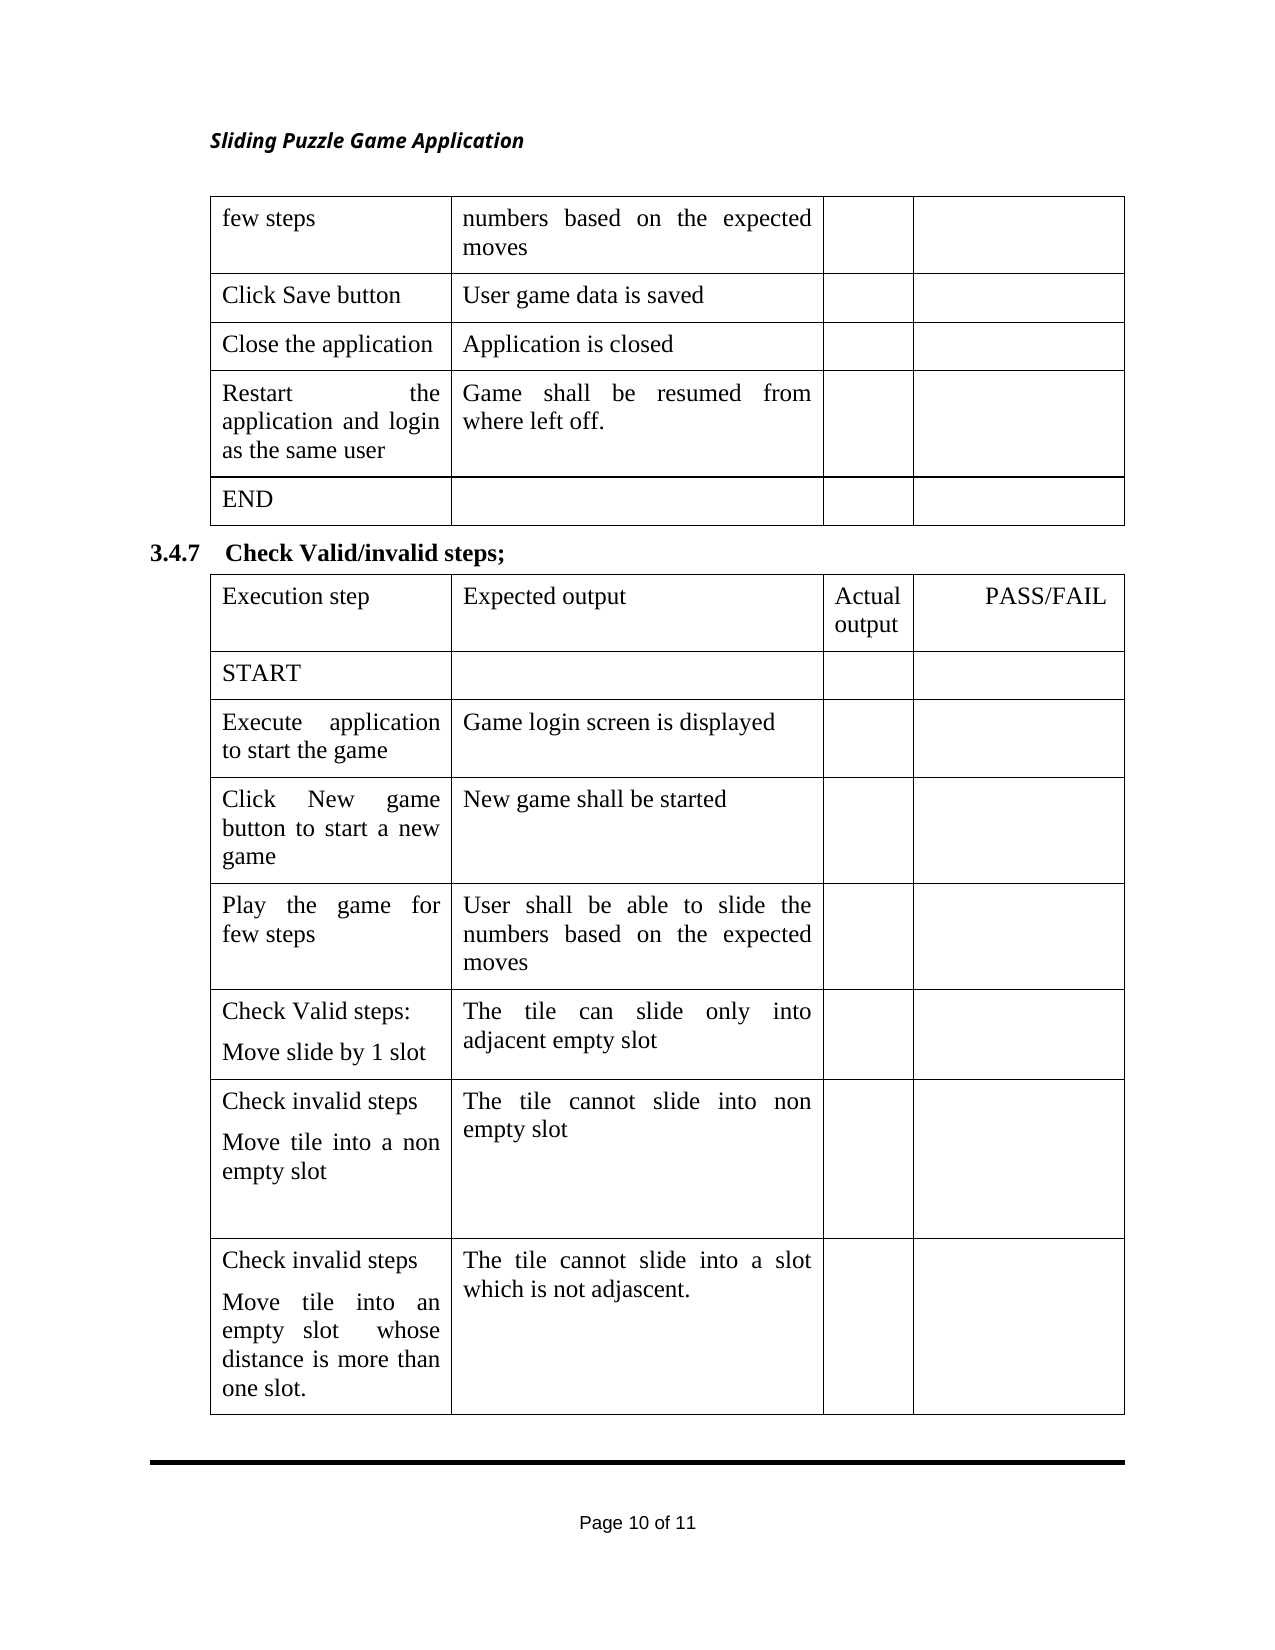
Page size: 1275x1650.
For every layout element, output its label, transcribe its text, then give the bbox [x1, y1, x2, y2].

table_cell [914, 1080, 1124, 1238]
table_cell [914, 478, 1124, 525]
table_cell Click New game button to start a new game [211, 778, 451, 883]
table_cell [452, 478, 823, 525]
table_cell Check invalid steps Move tile into a non empty slot [211, 1080, 451, 1238]
table_cell END [211, 478, 451, 525]
table_cell [824, 652, 913, 699]
table_cell [914, 323, 1124, 370]
subtitle Check Valid/invalid steps; [150, 538, 1125, 567]
table_cell [824, 884, 913, 989]
table_cell Game shall be resumed from where left off. [452, 371, 823, 476]
table_cell The tile cannot slide into non empty slot [452, 1080, 823, 1238]
table_cell [914, 700, 1124, 777]
table_cell [914, 990, 1124, 1078]
table_header Actual output [824, 575, 913, 651]
table_cell [914, 371, 1124, 476]
table_cell [824, 778, 913, 883]
table_header Expected output [452, 575, 823, 651]
table_cell [452, 652, 823, 699]
table_cell Restart the application and login as the same user [211, 371, 451, 476]
table_cell Execute application to start the game [211, 700, 451, 777]
table_cell The tile cannot slide into a slot which is not adjascent. [452, 1239, 823, 1414]
table_cell User game data is saved [452, 274, 823, 322]
table_cell Close the application [211, 323, 451, 370]
table_cell The tile can slide only into adjacent empty slot [452, 990, 823, 1078]
table_cell User shall be able to slide the numbers based on the expected moves [452, 884, 823, 989]
table_cell [914, 884, 1124, 989]
table_cell Click Save button [211, 274, 451, 322]
table_cell [914, 197, 1124, 273]
table_cell [914, 778, 1124, 883]
table_cell [824, 323, 913, 370]
table_cell Check invalid steps Move tile into an empty slot whose distance is more than one slot. [211, 1239, 451, 1414]
table_cell [824, 371, 913, 476]
table_cell Application is closed [452, 323, 823, 370]
table_cell New game shall be started [452, 778, 823, 883]
table_cell [824, 478, 913, 525]
table_cell [824, 274, 913, 322]
table_cell [824, 700, 913, 777]
table_cell [824, 1239, 913, 1414]
table_cell User shall be able to slide the numbers based on the expected moves [452, 197, 823, 273]
table_header Execution step [211, 575, 451, 651]
table_cell Play the game for few steps [211, 197, 451, 273]
table_cell [824, 1080, 913, 1238]
table_cell [914, 1239, 1124, 1414]
table_cell [914, 274, 1124, 322]
table_header PASS/FAIL [914, 575, 1124, 651]
table_cell Game login screen is displayed [452, 700, 823, 777]
table_cell [824, 197, 913, 273]
table_cell Play the game for few steps [211, 884, 451, 989]
table_cell START [211, 652, 451, 699]
table_cell [914, 652, 1124, 699]
table_cell Check Valid steps: Move slide by 1 slot [211, 990, 451, 1078]
table_cell [824, 990, 913, 1078]
